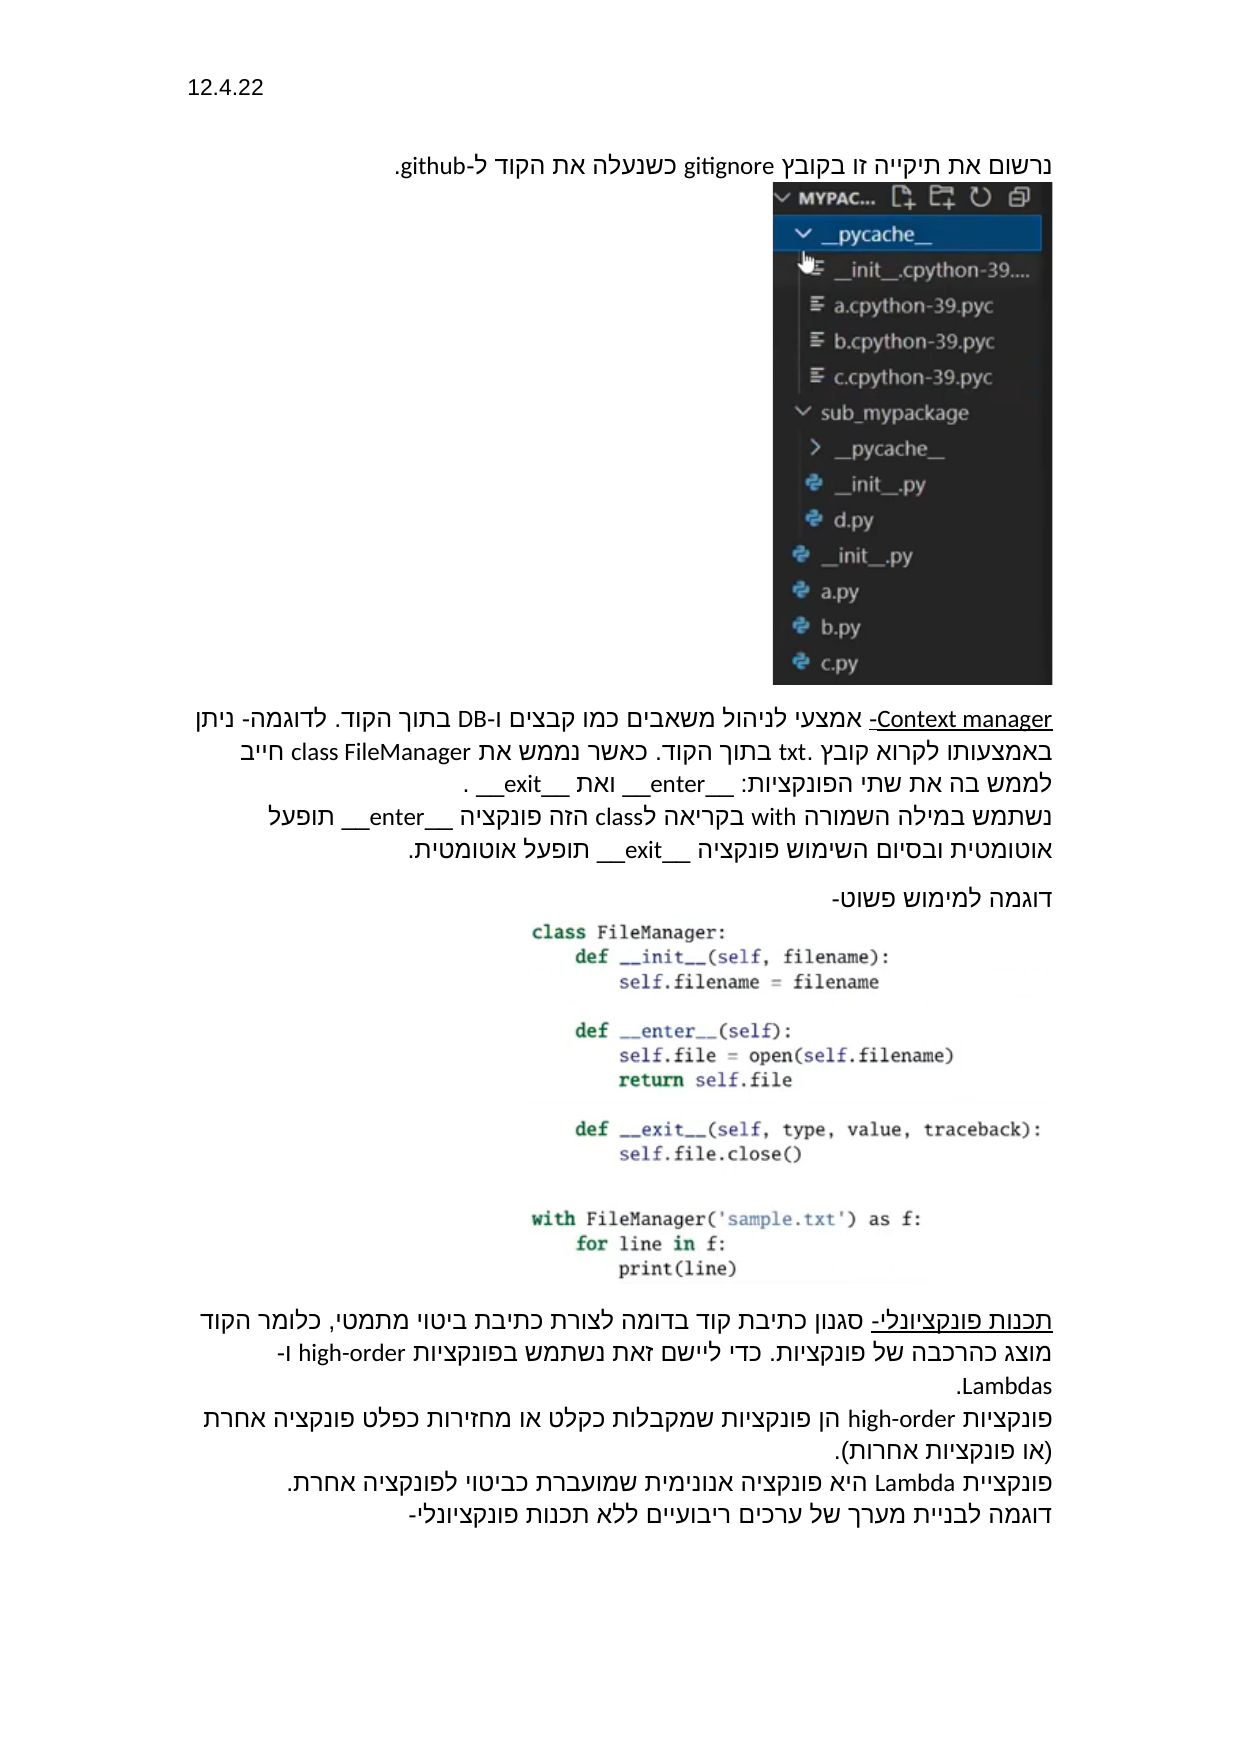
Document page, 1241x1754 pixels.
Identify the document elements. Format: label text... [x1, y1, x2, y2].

text Context manager- אמצעי לניהול משאבים כמו קבצים ו-DB בתוך הקוד. לדוגמה- ניתן באמצעותו לקרוא קובץ .txt בתוך הקוד. כאשר נממש את class FileManager חייב לממש בה את שתי הפונקציות: __enter__ ואת __exit__ . נשתמש במילה השמורה with בקריאה לclass הזה פונקציה __enter__ תופעל אוטומטית ובסיום השימוש פונקציה __exit__ תופעל אוטומטית. [187, 703, 1053, 865]
picture [527, 914, 1053, 1288]
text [187, 1306, 1053, 1528]
picture [772, 182, 1053, 685]
